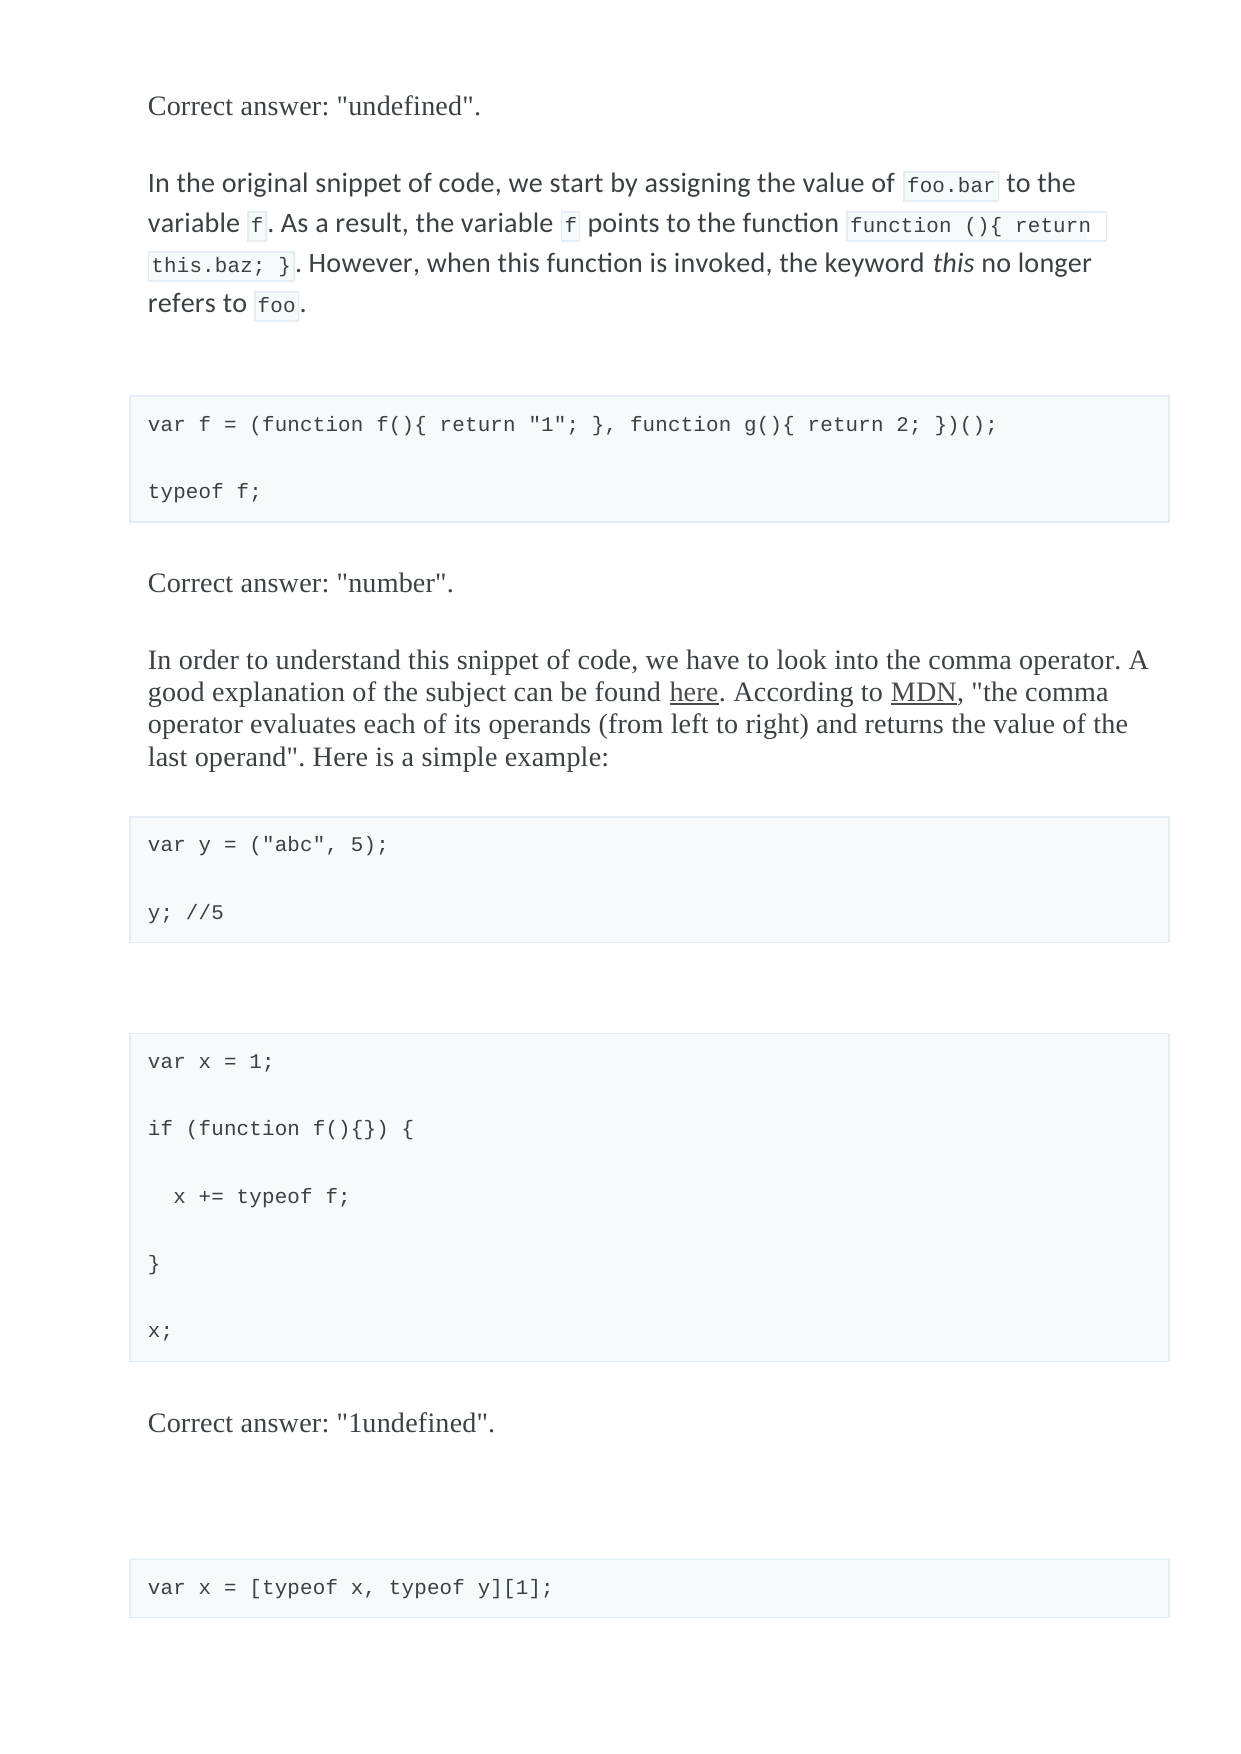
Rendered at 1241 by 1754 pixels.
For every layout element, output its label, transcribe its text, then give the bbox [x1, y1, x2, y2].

text Correct answer: "1undefined". [148, 1406, 1152, 1438]
text typeof f; [131, 463, 1168, 521]
text In the original snippet of code, we start by assigning the value of foo.bar to the variable f. As a result, the variable f points to the function function (){ return this.baz; }. However, when this function is invoked, the keyword this no longer refers to foo. [148, 165, 1152, 322]
text Correct answer: "number". [148, 567, 1152, 599]
text } [131, 1235, 1168, 1277]
text In order to understand this snippet of code, we have to look into the comma operator. A good explanation of the subject can be found here. According to MDN, "the comma operator evaluates each of its operands (from left to right) and returns the value of the last operand". Here is a simple example: [148, 643, 1152, 772]
text var f = (function f(){ return "1"; }, function g(){ return 2; })(); [131, 397, 1168, 437]
text x; [131, 1302, 1168, 1361]
text var x = [typeof x, typeof y][1]; [131, 1560, 1168, 1617]
text if (function f(){}) { [131, 1100, 1168, 1142]
text y; //5 [131, 883, 1168, 942]
text Correct answer: "undefined". [148, 88, 1152, 121]
text x += typeof f; [131, 1167, 1168, 1209]
text var y = ("abc", 5); [131, 818, 1168, 858]
text var x = 1; [131, 1034, 1168, 1074]
